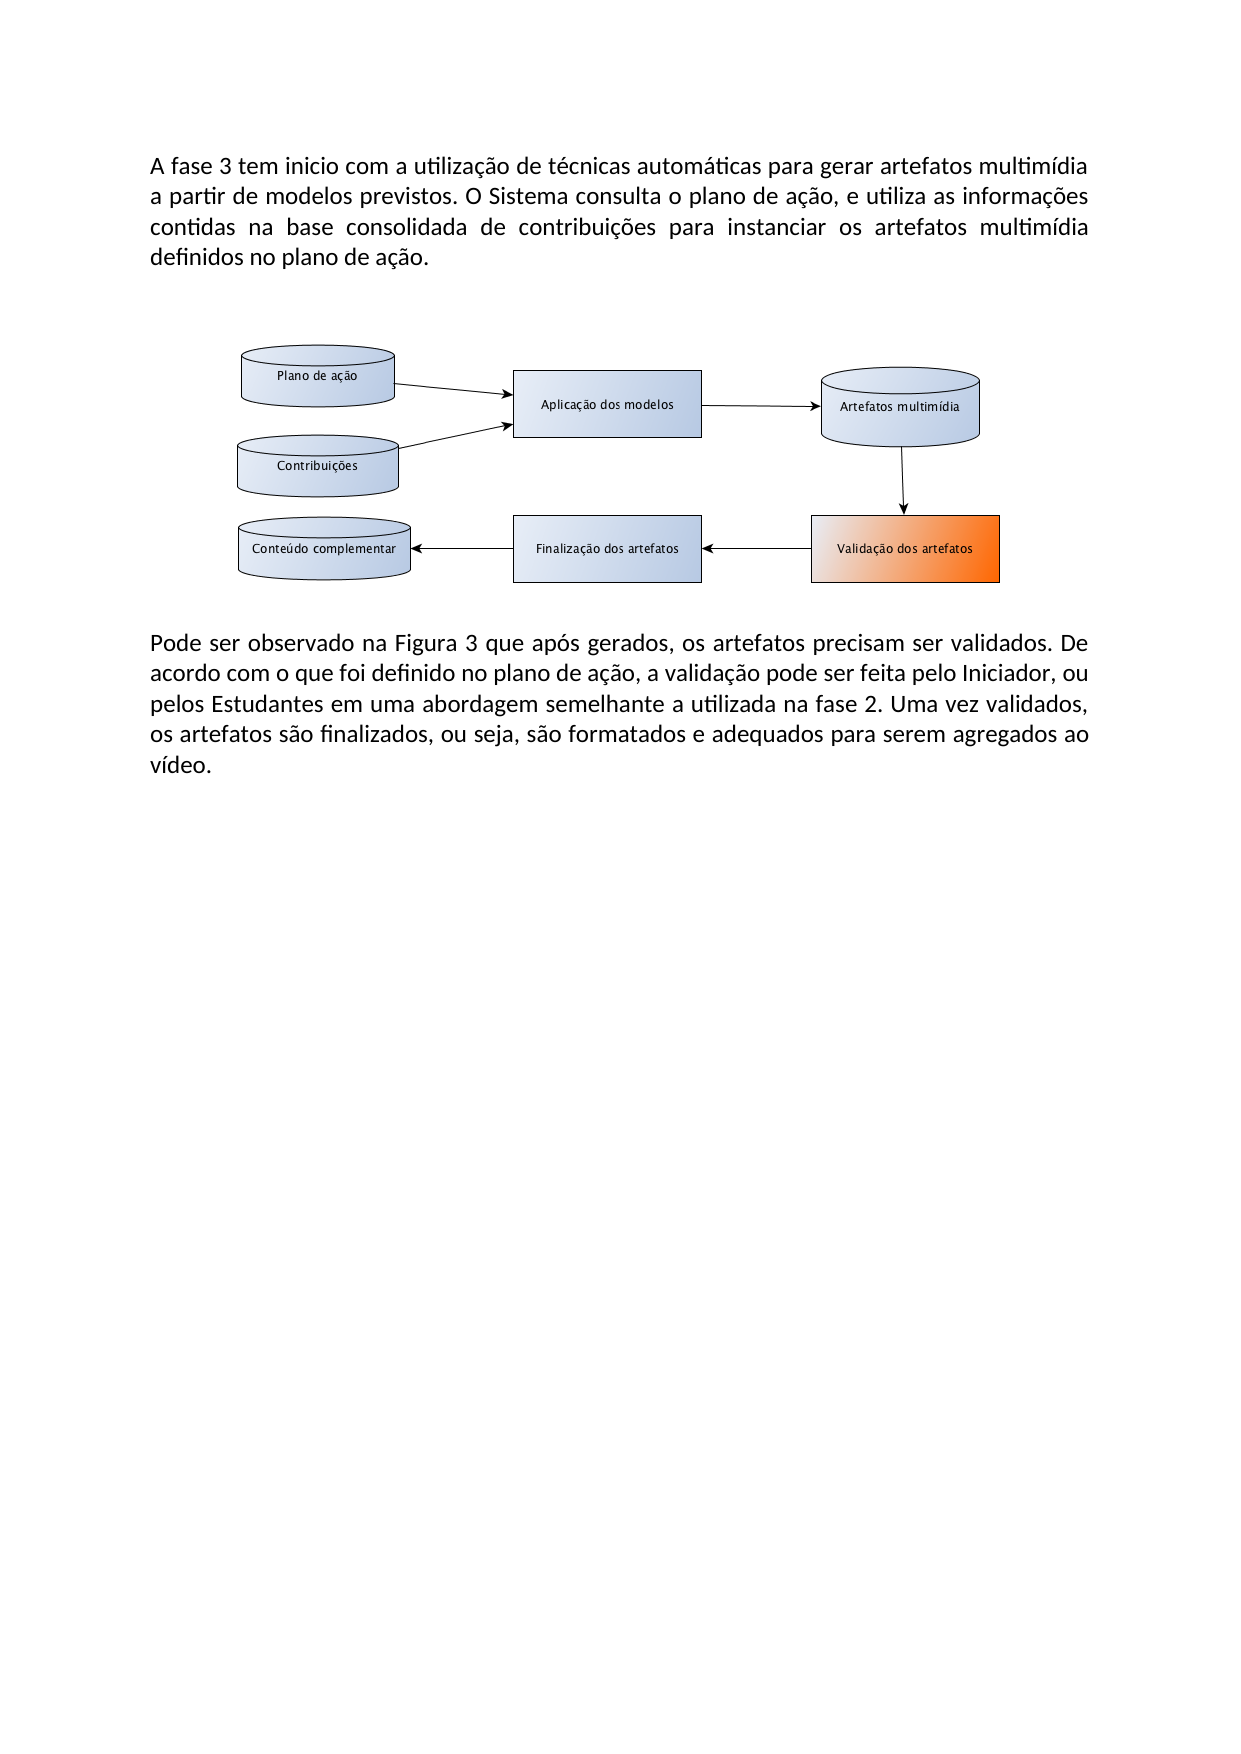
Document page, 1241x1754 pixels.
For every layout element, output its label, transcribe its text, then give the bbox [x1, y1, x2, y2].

text A fase 3 tem inicio com a utilização de técnicas automáticas para gerar artefatos multimídia a partir de modelos previstos. O Sistema consulta o plano de ação, e utiliza as informações contidas na base consolidada de contribuições para instanciar os artefatos multimídia definidos no plano de ação. [150, 150, 1090, 272]
text Pode ser observado na Figura 3 que após gerados, os artefatos precisam ser validados. De acordo com o que foi definido no plano de ação, a validação pode ser feita pelo Iniciador, ou pelos Estudantes em uma abordagem semelhante a utilizada na fase 2. Uma vez validados, os artefatos são finalizados, ou seja, são formatados e adequados para serem agregados ao vídeo. [150, 627, 1090, 779]
picture [232, 333, 1008, 597]
